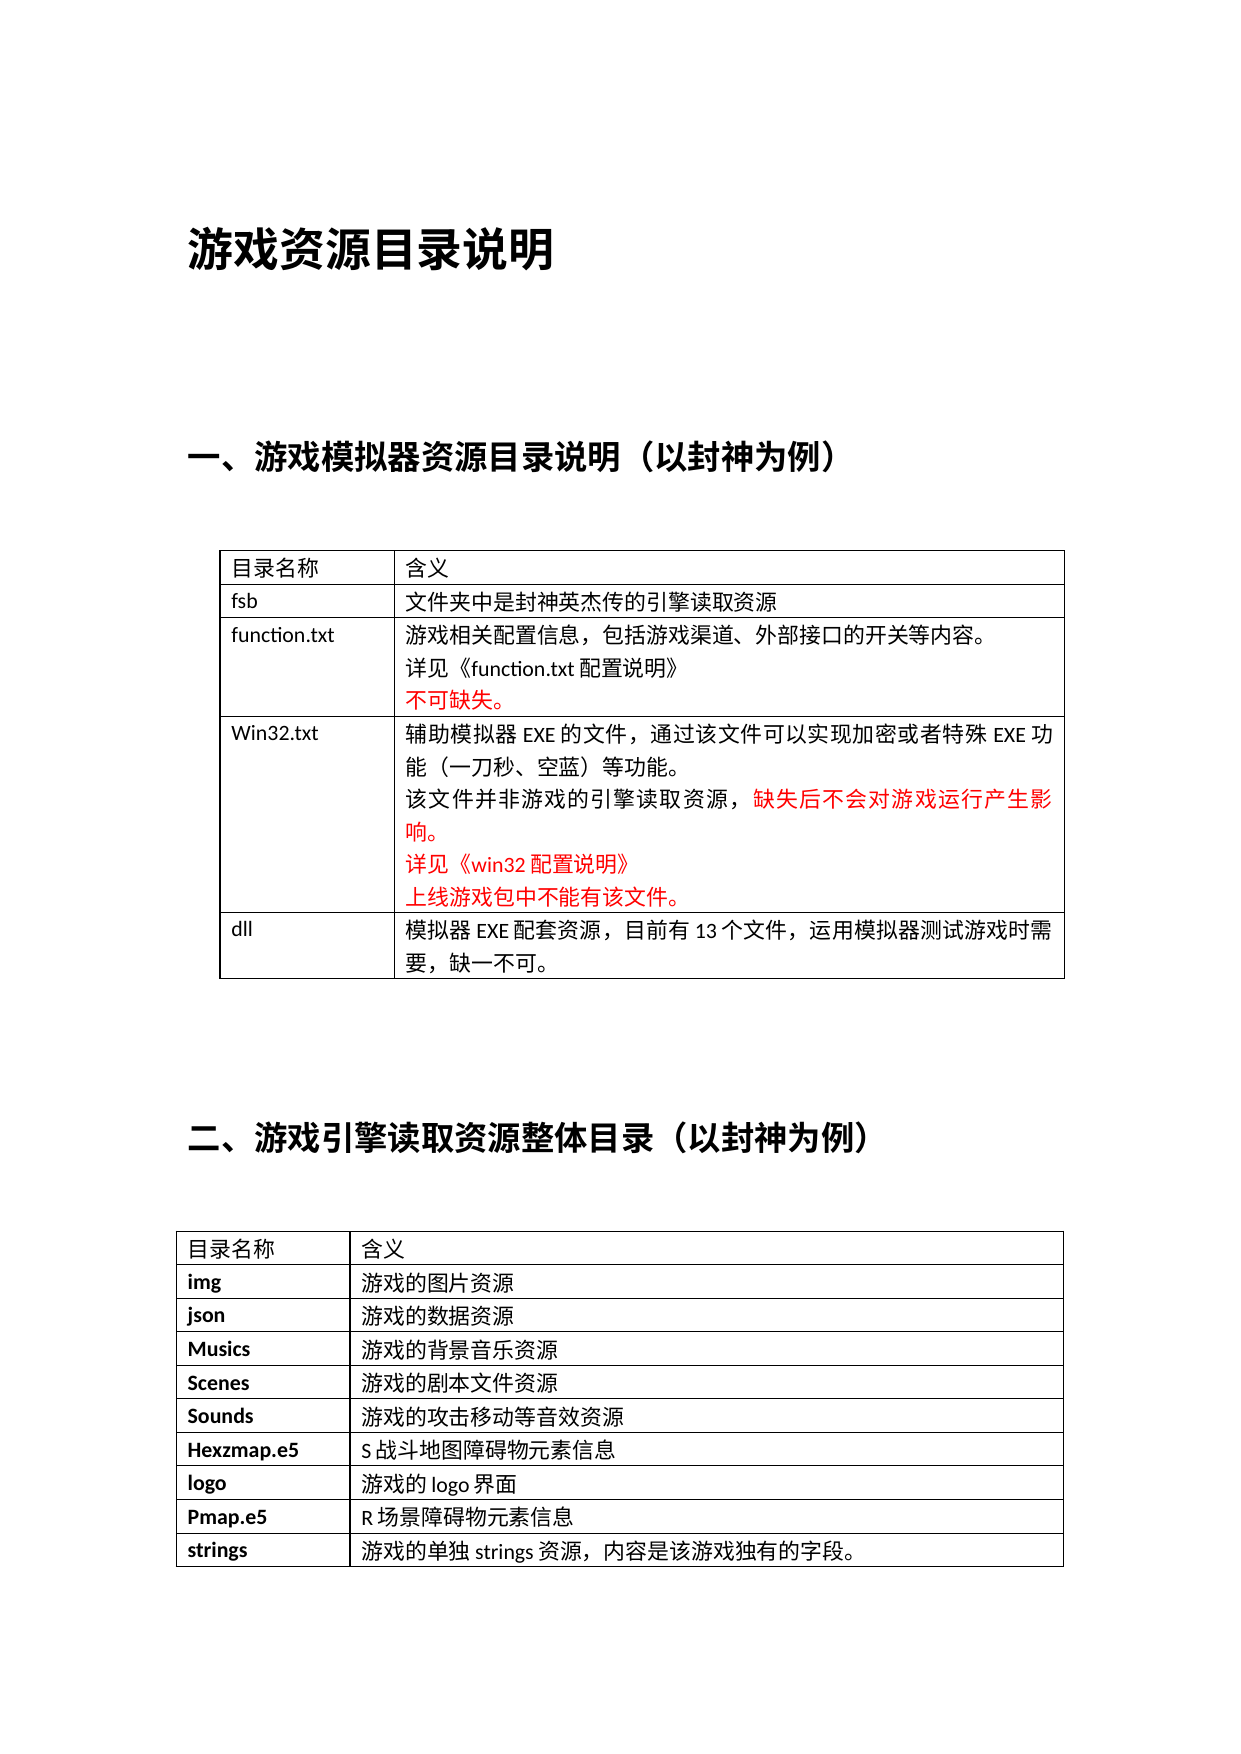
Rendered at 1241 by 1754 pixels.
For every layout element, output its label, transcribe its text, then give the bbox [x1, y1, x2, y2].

table_cell json [177, 1299, 349, 1331]
table_header 含义 [395, 551, 1064, 583]
table_cell 游戏的背景音乐资源 [351, 1332, 1063, 1365]
table_cell Pmap.e5 [177, 1500, 349, 1532]
table_cell fsb [221, 585, 394, 617]
table_cell strings [177, 1534, 349, 1566]
table_header 目录名称 [177, 1232, 349, 1264]
table_cell 游戏的logo界面 [351, 1466, 1063, 1499]
table_cell 游戏相关配置信息，包括游戏渠道、外部接口的开关等内容。 详见《function.txt配置说明》 不可缺失。 [395, 618, 1064, 716]
table_cell 游戏的数据资源 [351, 1299, 1063, 1331]
subtitle 一、游戏模拟器资源目录说明（以封神为例） [187, 423, 1053, 488]
table_cell 游戏的攻击移动等音效资源 [351, 1399, 1063, 1432]
subtitle 游戏资源目录说明 [187, 197, 1053, 295]
table_cell Musics [177, 1332, 349, 1365]
table_cell Hexzmap.e5 [177, 1433, 349, 1465]
table_cell R场景障碍物元素信息 [351, 1500, 1063, 1532]
table_cell 辅助模拟器EXE的文件，通过该文件可以实现加密或者特殊EXE功能（一刀秒、空蓝）等功能。 该文件并非游戏的引擎读取资源，缺失后不会对游戏运行产生影响。 详见《win32配置说明》 上线游戏包中不能有该文件。 [395, 717, 1064, 912]
table_cell S战斗地图障碍物元素信息 [351, 1433, 1063, 1465]
table_header 目录名称 [221, 551, 394, 583]
table_cell Sounds [177, 1399, 349, 1432]
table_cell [351, 1534, 1063, 1566]
table_cell logo [177, 1466, 349, 1499]
table_cell 文件夹中是封神英杰传的引擎读取资源 [395, 585, 1064, 617]
table_cell 模拟器EXE配套资源，目前有13个文件，运用模拟器测试游戏时需要，缺一不可。 [395, 913, 1064, 978]
table_cell dll [221, 913, 394, 978]
table_cell 游戏的剧本文件资源 [351, 1366, 1063, 1398]
table_cell Win32.txt [221, 717, 394, 912]
subtitle 二、游戏引擎读取资源整体目录（以封神为例） [187, 1103, 1053, 1168]
table_header 含义 [351, 1232, 1063, 1264]
table_cell Scenes [177, 1366, 349, 1398]
table_cell function.txt [221, 618, 394, 716]
table_cell img [177, 1265, 349, 1298]
table_cell 游戏的图片资源 [351, 1265, 1063, 1298]
